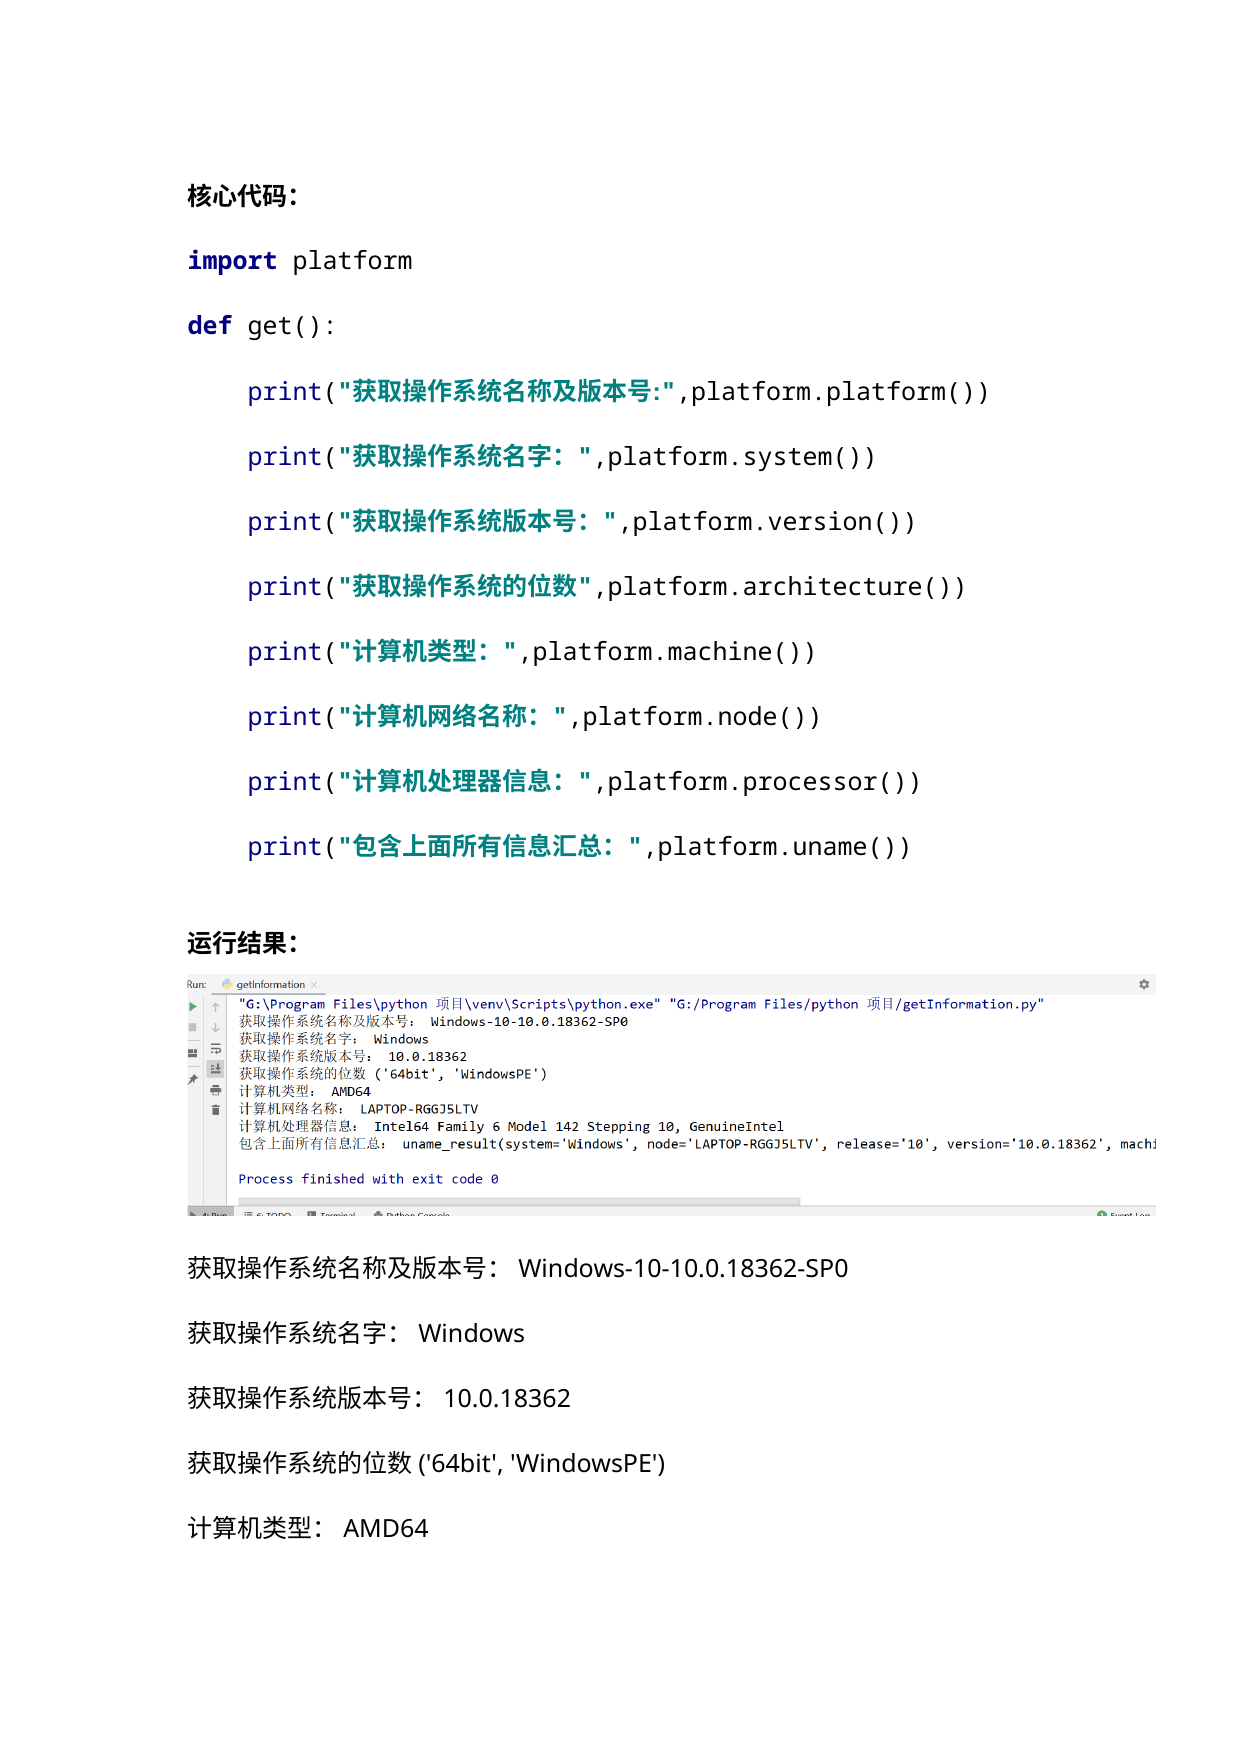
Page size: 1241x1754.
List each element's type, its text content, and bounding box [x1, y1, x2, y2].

text 获取操作系统版本号： 10.0.18362 [187, 1364, 1053, 1429]
text import platform def get(): print("获取操作系统名称及版本号:",platform.platform()) print("获取操作系统名字：",platform.system()) print("获取操作系统版本号：",platform.version()) print("获取操作系统的位数",platform.architecture()) print("计算机类型：",platform.machine()) print("计算机网络名称：",platform.node()) print("计算机处理器信息：",platform.processor()) print("包含上面所有信息汇总：",platform.uname()) [187, 227, 1053, 877]
text 计算机类型： AMD64 [187, 1494, 1053, 1559]
picture [187, 974, 1156, 1216]
text 核心代码： [187, 162, 1053, 227]
text 获取操作系统名字： Windows [187, 1299, 1053, 1364]
text 获取操作系统的位数 ('64bit', 'WindowsPE') [187, 1429, 1053, 1494]
text 运行结果： [187, 909, 1053, 974]
text 获取操作系统名称及版本号： Windows-10-10.0.18362-SP0 [187, 1234, 1053, 1299]
